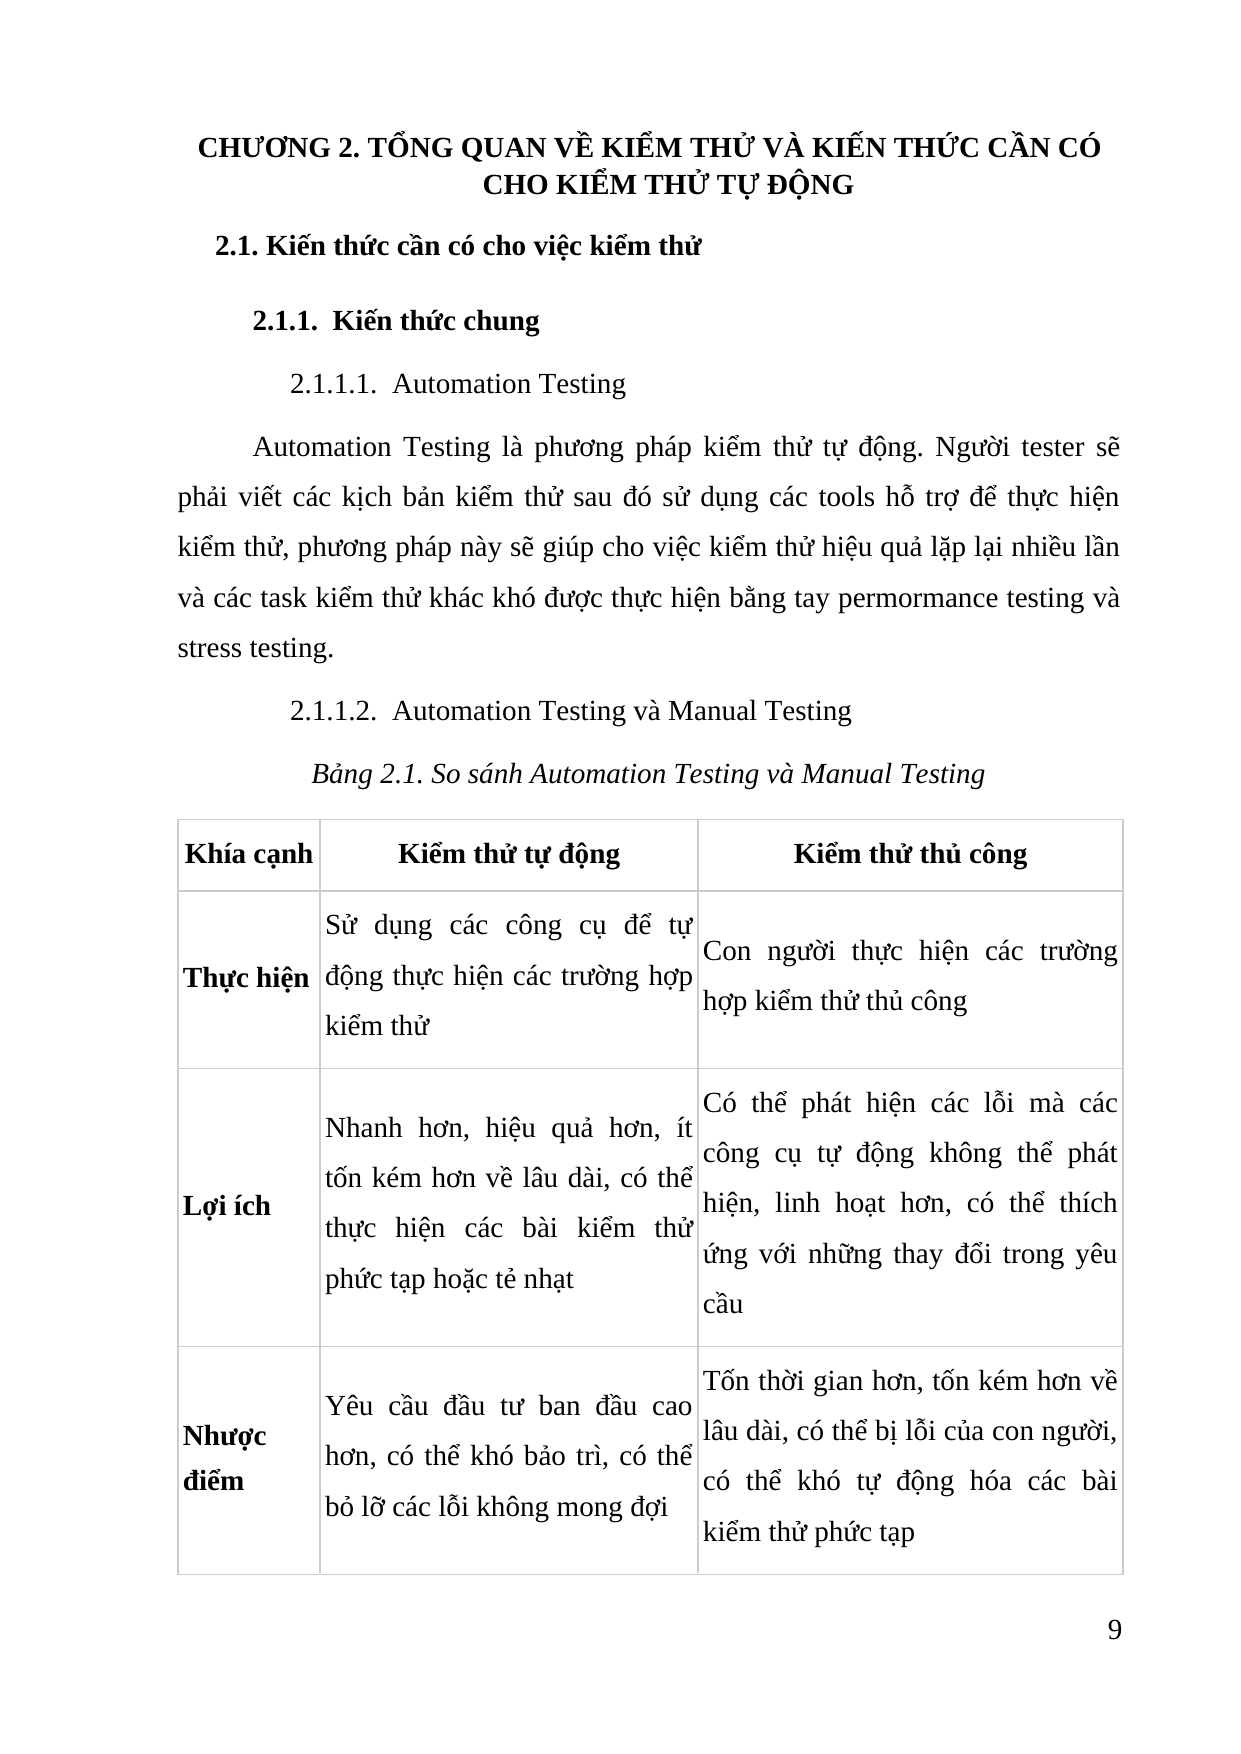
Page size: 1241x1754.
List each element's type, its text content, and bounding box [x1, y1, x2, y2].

subtitle Automation Testing và Manual Testing [290, 693, 1122, 726]
table_cell Thực hiện [179, 892, 319, 1068]
table_cell Nhanh hơn, hiệu quả hơn, ít tốn kém hơn về lâu dài, có thể thực hiện các bài kiểm thử phức tạp hoặc tẻ nhạt [321, 1069, 697, 1346]
table_cell Sử dụng các công cụ để tự động thực hiện các trường hợp kiểm thử [321, 892, 697, 1068]
text Automation Testing là phương pháp kiểm thử tự động. Người tester sẽ phải viết các kịch bản kiểm thử sau đó sử dụng các tools hỗ trợ để thực hiện kiểm thử, phương pháp này sẽ giúp cho việc kiểm thử hiệu quả lặp lại nhiều lần và các task kiểm thử khác khó được thực hiện bằng tay permormance testing và stress testing. [177, 429, 1122, 664]
subtitle Automation Testing [290, 366, 1122, 399]
table_cell Có thể phát hiện các lỗi mà các công cụ tự động không thể phát hiện, linh hoạt hơn, có thể thích ứng với những thay đổi trong yêu cầu [699, 1069, 1122, 1346]
text Bảng 2.1. So sánh Automation Testing và Manual Testing [177, 756, 1122, 789]
table_cell Yêu cầu đầu tư ban đầu cao hơn, có thể khó bảo trì, có thể bỏ lỡ các lỗi không mong đợi [321, 1347, 697, 1573]
table_cell Lợi ích [179, 1069, 319, 1346]
table_cell Nhược điểm [179, 1347, 319, 1573]
subtitle Kiến thức cần có cho việc kiểm thử [215, 228, 1122, 261]
table_header Kiểm thử tự động [321, 820, 697, 890]
table_cell Tốn thời gian hơn, tốn kém hơn về lâu dài, có thể bị lỗi của con người, có thể khó tự động hóa các bài kiểm thử phức tạp [699, 1347, 1122, 1573]
table_header Khía cạnh [179, 820, 319, 890]
table_cell Con người thực hiện các trường hợp kiểm thử thủ công [699, 892, 1122, 1068]
subtitle Kiến thức chung [252, 303, 1122, 337]
table_header Kiểm thử thủ công [699, 820, 1122, 890]
subtitle TỔNG QUAN VỀ KIỂM THỬ VÀ KIẾN THỨC CẦN CÓ CHO KIỂM THỬ TỰ ĐỘNG [177, 131, 1122, 200]
